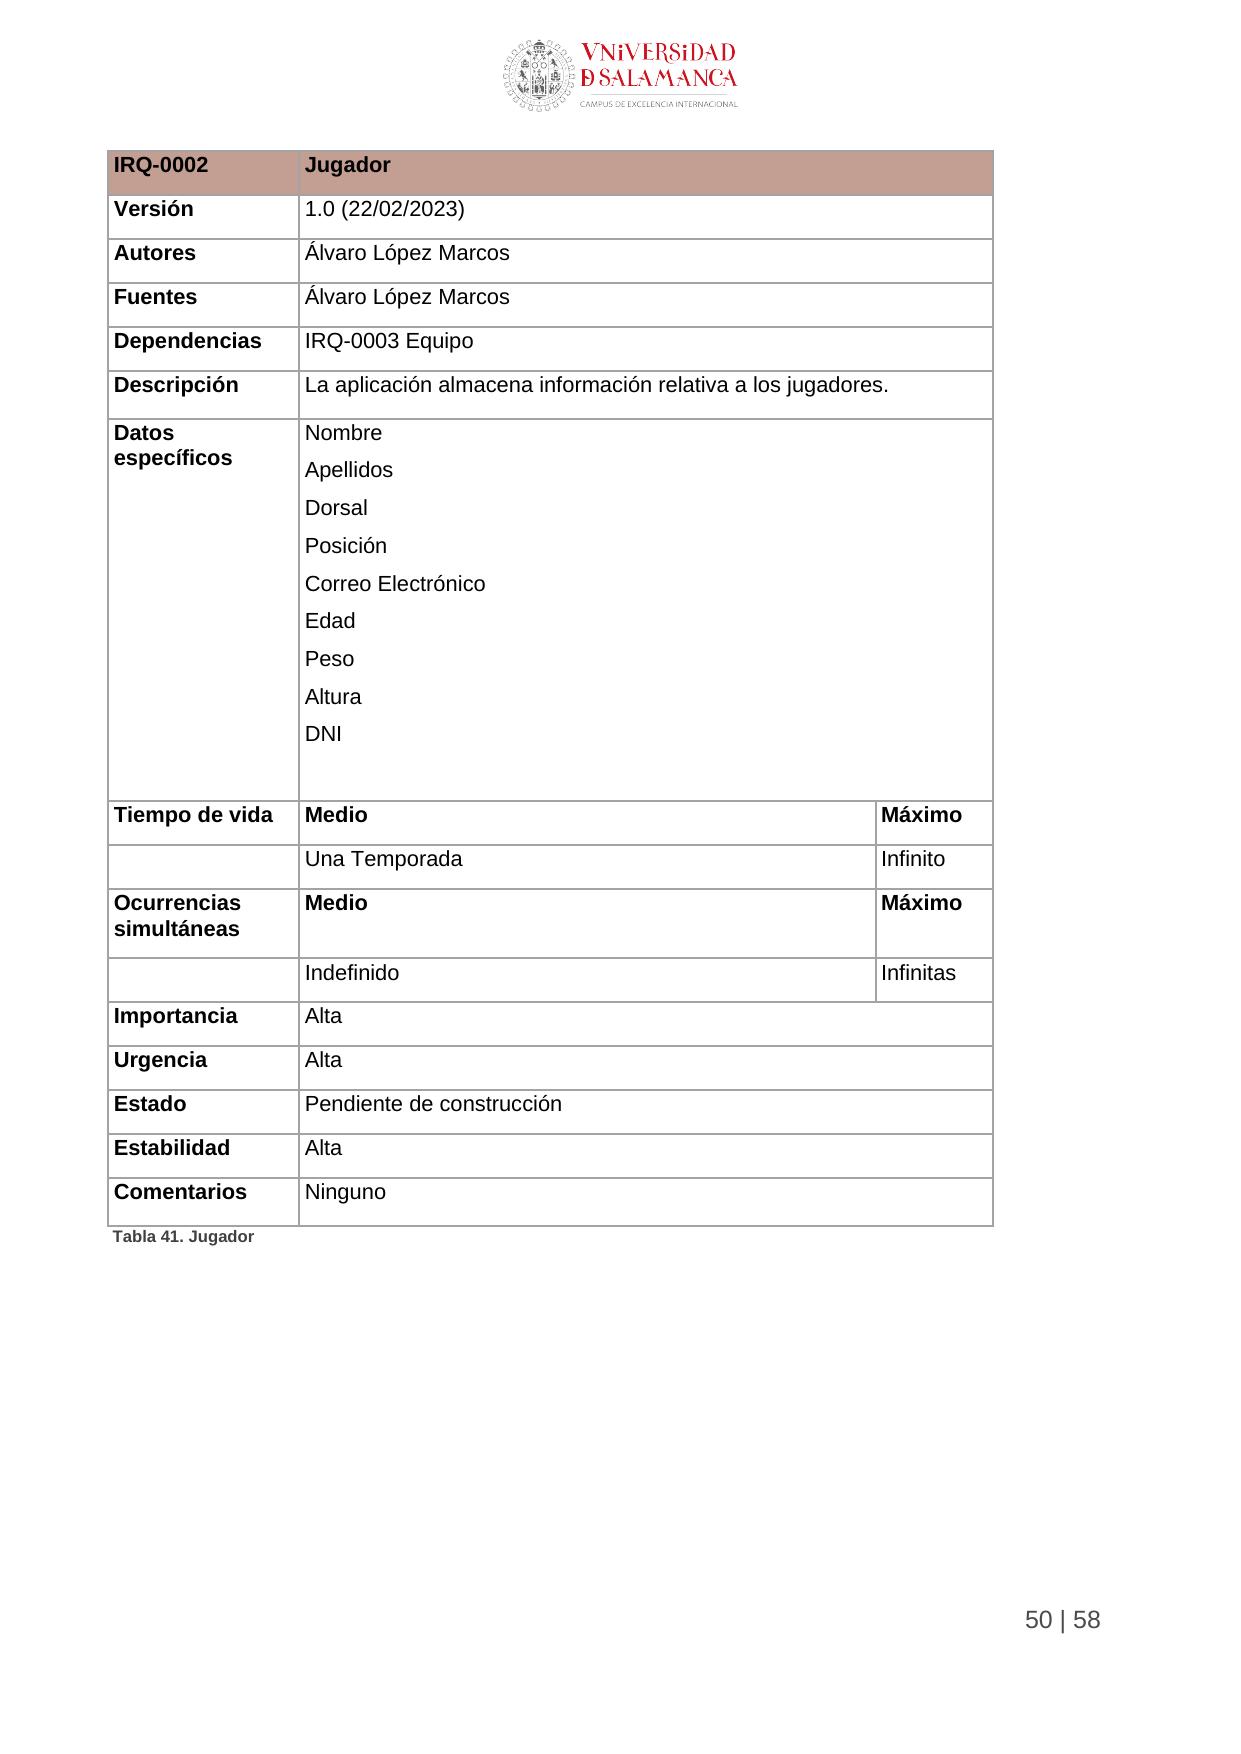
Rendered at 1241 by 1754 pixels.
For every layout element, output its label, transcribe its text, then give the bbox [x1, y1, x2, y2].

table_header Jugador [300, 152, 992, 194]
table_cell Pendiente de construcción [300, 1091, 992, 1133]
table_cell Tiempo de vida [109, 802, 298, 844]
table_cell Dependencias [109, 328, 298, 370]
table_cell Estabilidad [109, 1135, 298, 1177]
table_cell Importancia [109, 1003, 298, 1045]
table_cell Estado [109, 1091, 298, 1133]
table_cell Máximo [877, 802, 992, 844]
table_cell Datos específicos [109, 420, 298, 800]
table_cell Álvaro López Marcos [300, 240, 992, 282]
table_cell [109, 846, 298, 888]
table_cell 1.0 (22/02/2023) [300, 196, 992, 238]
table_cell Una Temporada [300, 846, 875, 888]
table_cell Álvaro López Marcos [300, 284, 992, 326]
table_cell La aplicación almacena información relativa a los jugadores. [300, 372, 992, 417]
table_cell IRQ-0003 Equipo [300, 328, 992, 370]
table_cell Ninguno [300, 1179, 992, 1225]
table_cell Alta [300, 1047, 992, 1089]
text Tabla 41. Jugador [112, 1227, 1128, 1246]
table_cell [109, 959, 298, 1001]
table_cell Autores [109, 240, 298, 282]
table_cell Indefinido [300, 959, 875, 1001]
table_header IRQ-0002 [109, 152, 298, 194]
table_cell Infinito [877, 846, 992, 888]
table_cell Fuentes [109, 284, 298, 326]
table_cell Nombre Apellidos Dorsal Posición Correo Electrónico Edad Peso Altura DNI [300, 420, 992, 800]
picture [499, 36, 742, 116]
table_cell Urgencia [109, 1047, 298, 1089]
table_cell Descripción [109, 372, 298, 417]
table_cell Medio [300, 890, 875, 957]
table_cell Alta [300, 1135, 992, 1177]
table_cell Alta [300, 1003, 992, 1045]
table_cell Infinitas [877, 959, 992, 1001]
table_cell Máximo [877, 890, 992, 957]
table_cell Medio [300, 802, 875, 844]
table_cell Ocurrencias simultáneas [109, 890, 298, 957]
table_cell Versión [109, 196, 298, 238]
table_cell Comentarios [109, 1179, 298, 1225]
